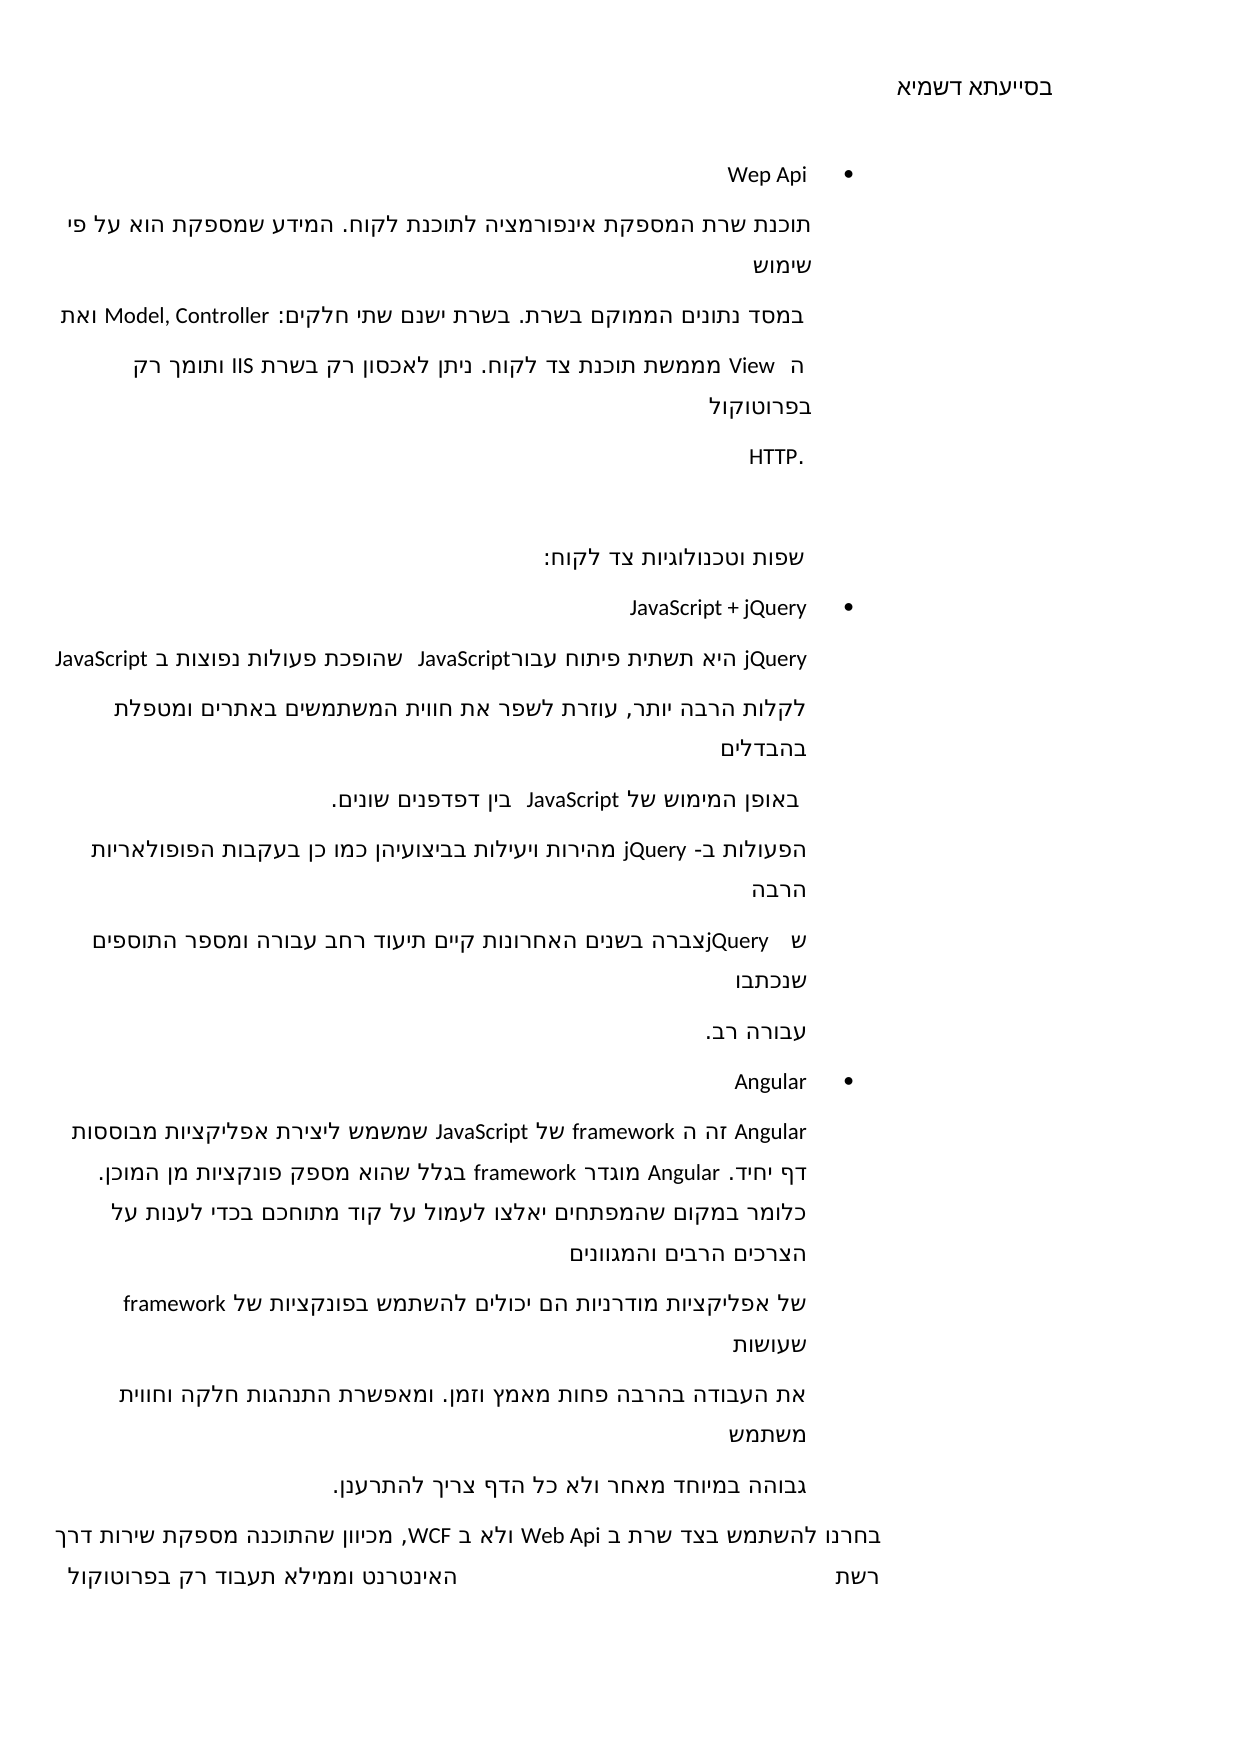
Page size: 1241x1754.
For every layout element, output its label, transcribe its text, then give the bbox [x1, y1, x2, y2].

text הפעולות ב- jQuery מהירות ויעילות בביצועיהן כמו כן בעקבות הפופולאריות הרבה [44, 825, 807, 906]
text גבוהה במיוחד מאחר ולא כל הדף צריך להתרענן. [44, 1461, 807, 1501]
text במסד נתונים הממוקם בשרת. בשרת ישנם שתי חלקים: Model, Controller ואת [44, 291, 812, 332]
text את העבודה בהרבה פחות מאמץ וזמן. ומאפשרת התנהגות חלקה וחווית משתמש [44, 1370, 807, 1451]
text ה View מממשת תוכנת צד לקוח. ניתן לאכסון רק בשרת IIS ותומך רק בפרוטוקול [44, 341, 812, 422]
text .HTTP [44, 432, 812, 473]
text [44, 1511, 882, 1592]
text jQuery היא תשתית פיתוח עבורJavaScript שהופכת פעולות נפוצות ב JavaScript [44, 633, 807, 674]
list JavaScript + jQuery [44, 583, 844, 624]
text של אפליקציות מודרניות הם יכולים להשתמש בפונקציות של framework שעושות [44, 1279, 807, 1360]
text שפות וטכנולוגיות צד לקוח: [44, 533, 1053, 573]
text תוכנת שרת המספקת אינפורמציה לתוכנת לקוח. המידע שמספקת הוא על פי שימוש [44, 200, 812, 281]
text עבורה רב. [44, 1007, 807, 1047]
text באופן המימוש של JavaScript בין דפדפנים שונים. [44, 775, 807, 815]
text Angular זה ה framework של JavaScript שמשמש ליצירת אפליקציות מבוססות דף יחיד. Angular מוגדר framework בגלל שהוא מספק פונקציות מן המוכן. כלומר במקום שהמפתחים יאלצו לעמול על קוד מתוחכם בכדי לענות על הצרכים הרבים והמגוונים [44, 1107, 807, 1269]
text ש jQueryצברה בשנים האחרונות קיים תיעוד רחב עבורה ומספר התוספים שנכתבו [44, 916, 807, 997]
list Wep Api [148, 150, 844, 191]
list Angular [44, 1057, 844, 1097]
text לקלות הרבה יותר, עוזרת לשפר את חווית המשתמשים באתרים ומטפלת בהבדלים [44, 684, 807, 765]
